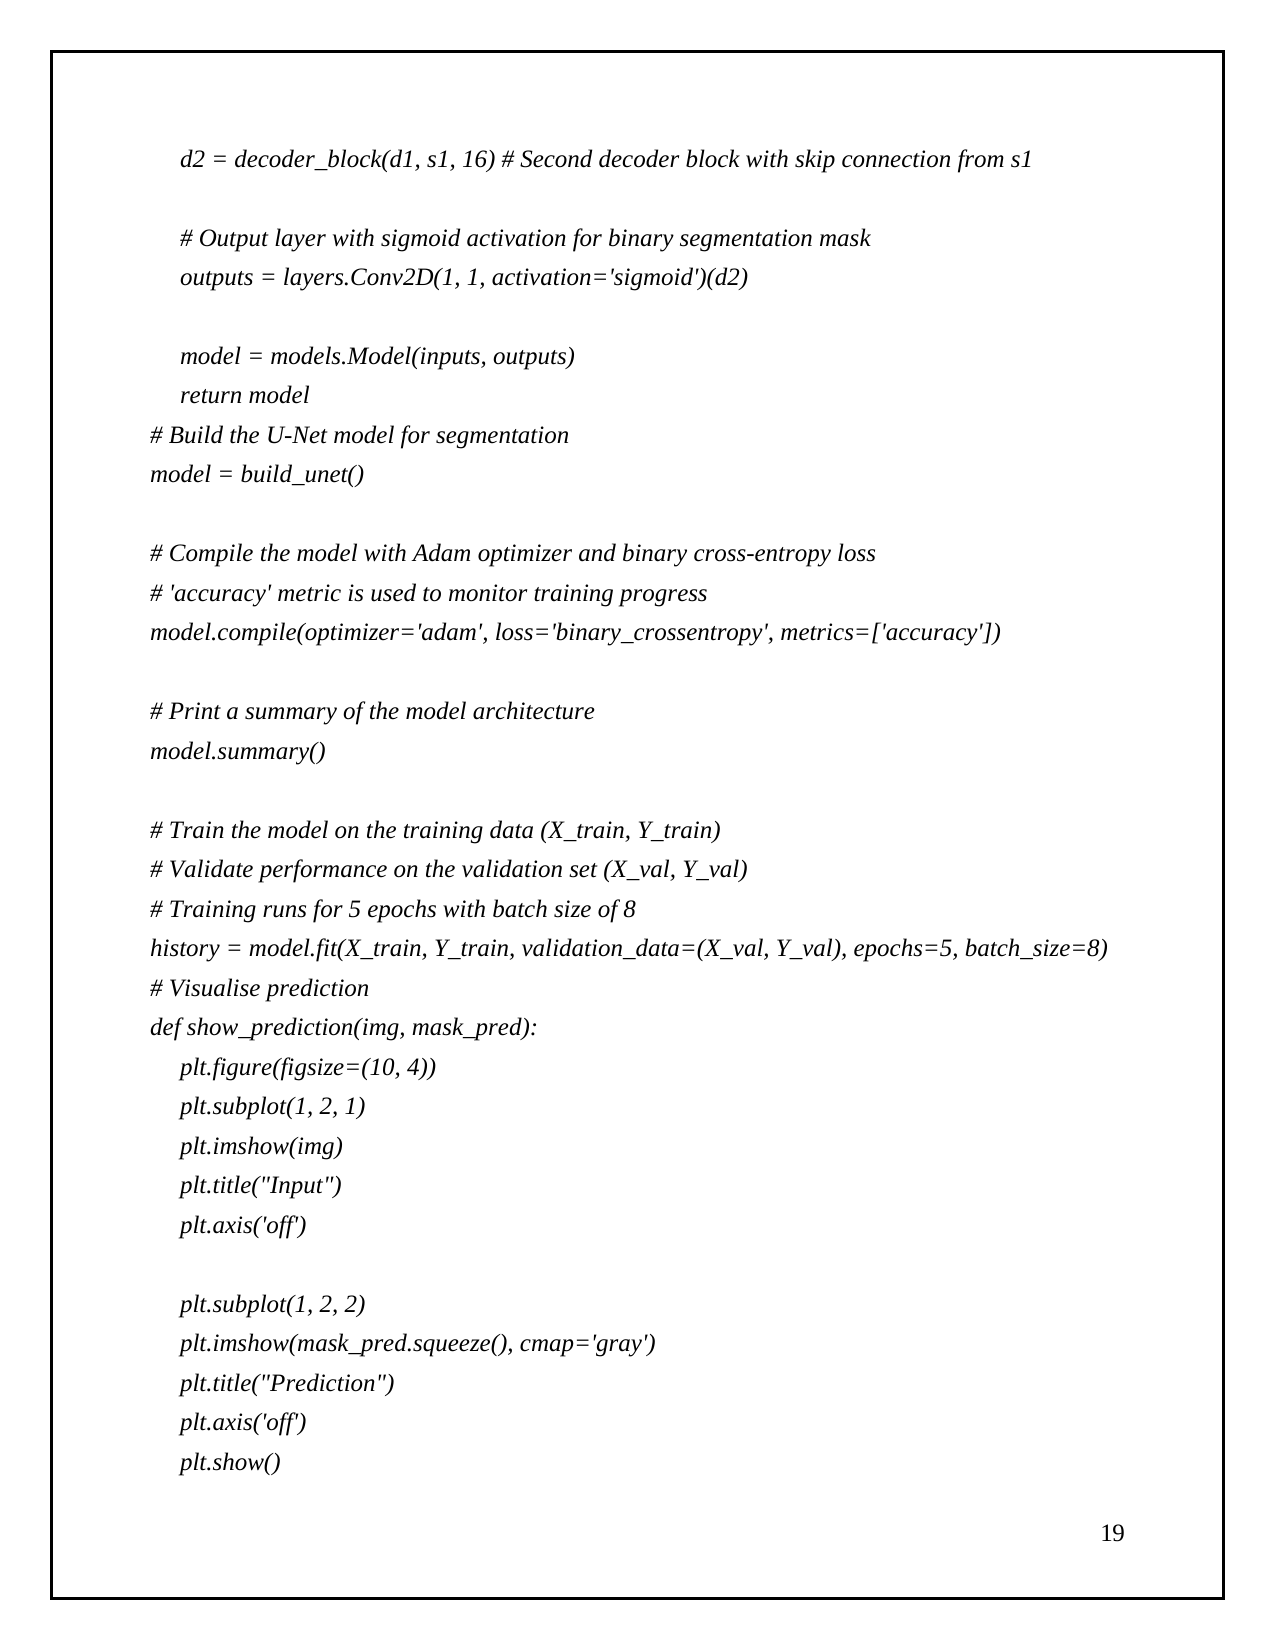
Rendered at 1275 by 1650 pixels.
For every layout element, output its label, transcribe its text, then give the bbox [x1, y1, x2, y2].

text plt.axis('off') [150, 1210, 1162, 1238]
text # Output layer with sigmoid activation for binary segmentation mask [150, 223, 1162, 251]
text plt.title("Prediction") [150, 1368, 1162, 1396]
text plt.axis('off') [150, 1407, 1162, 1436]
text # Training runs for 5 epochs with batch size of 8 [150, 894, 1162, 923]
text plt.subplot(1, 2, 2) [150, 1289, 1162, 1317]
text # Visualise prediction [150, 973, 1162, 1002]
text d2 = decoder_block(d1, s1, 16) # Second decoder block with skip connection from s1 [150, 144, 1162, 172]
text model.summary() [150, 736, 1162, 765]
text plt.title("Input") [150, 1170, 1162, 1199]
text model.compile(optimizer='adam', loss='binary_crossentropy', metrics=['accuracy']) [150, 617, 1162, 646]
text # 'accuracy' metric is used to monitor training progress [150, 578, 1162, 607]
text model = models.Model(inputs, outputs) [150, 341, 1162, 370]
text plt.subplot(1, 2, 1) [150, 1091, 1162, 1120]
text plt.figure(figsize=(10, 4)) [150, 1052, 1162, 1081]
text # Validate performance on the validation set (X_val, Y_val) [150, 854, 1162, 883]
text history = model.fit(X_train, Y_train, validation_data=(X_val, Y_val), epochs=5, batch_size=8) [150, 933, 1162, 962]
text plt.imshow(img) [150, 1131, 1162, 1159]
text plt.imshow(mask_pred.squeeze(), cmap='gray') [150, 1328, 1162, 1357]
text def show_prediction(img, mask_pred): [150, 1012, 1162, 1041]
text model = build_unet() [150, 459, 1162, 488]
text # Compile the model with Adam optimizer and binary cross-entropy loss [150, 538, 1162, 567]
text # Train the model on the training data (X_train, Y_train) [150, 815, 1162, 844]
text # Build the U-Net model for segmentation [150, 420, 1162, 449]
text return model [150, 381, 1162, 409]
text # Print a summary of the model architecture [150, 696, 1162, 725]
text plt.show() [150, 1447, 1162, 1475]
text outputs = layers.Conv2D(1, 1, activation='sigmoid')(d2) [150, 262, 1162, 291]
